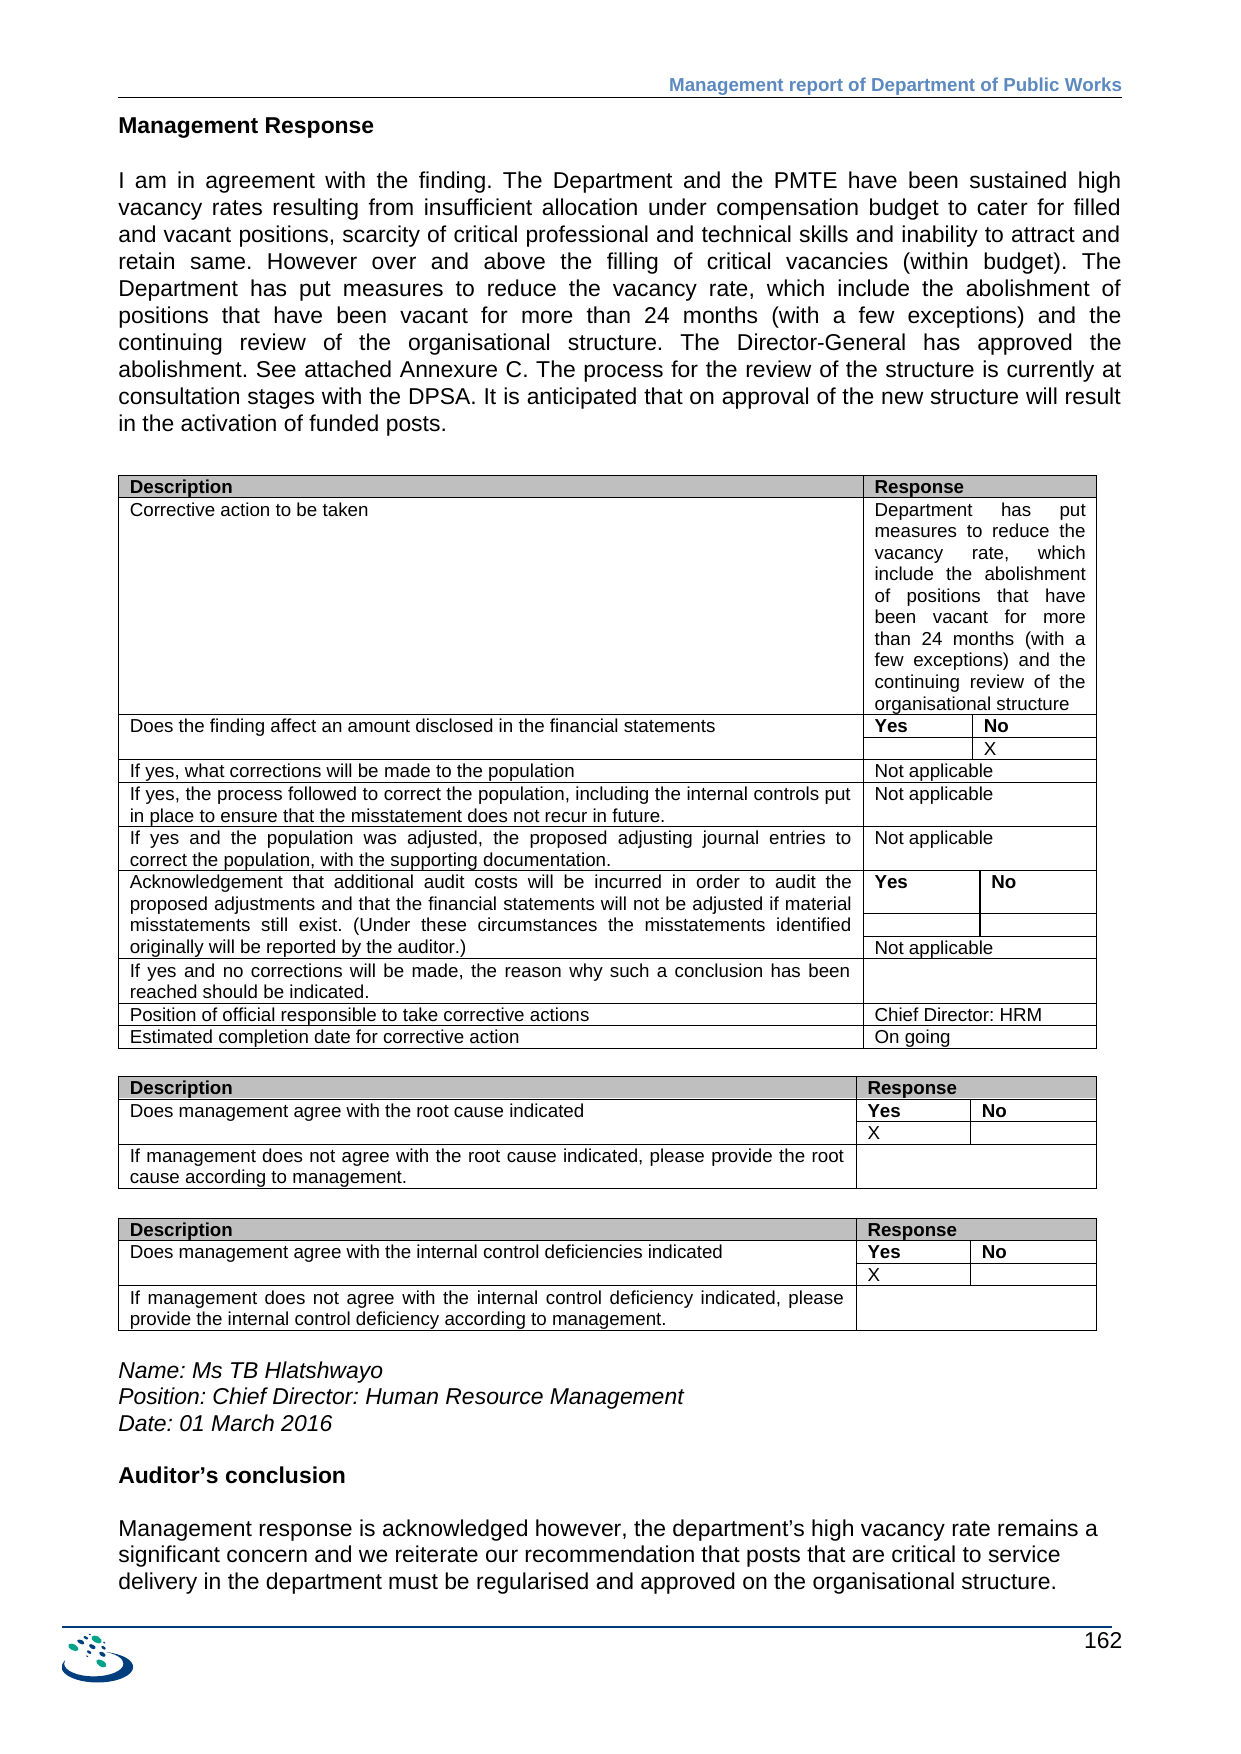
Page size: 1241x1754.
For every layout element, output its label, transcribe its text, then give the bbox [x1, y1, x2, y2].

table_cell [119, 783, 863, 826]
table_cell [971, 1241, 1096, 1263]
text Name: Ms TB Hlatshwayo [118, 1357, 1122, 1383]
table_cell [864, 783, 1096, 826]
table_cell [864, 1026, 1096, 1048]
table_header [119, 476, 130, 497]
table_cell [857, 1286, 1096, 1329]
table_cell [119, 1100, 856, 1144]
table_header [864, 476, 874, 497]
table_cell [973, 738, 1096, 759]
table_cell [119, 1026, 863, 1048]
text Management response is acknowledged however, the department’s high vacancy rate remains a significant concern and we reiterate our recommendation that posts that are critical to service delivery in the department must be regularised and approved on the organisational structure. [118, 1515, 1122, 1594]
text Auditor’s conclusion [118, 1462, 1122, 1489]
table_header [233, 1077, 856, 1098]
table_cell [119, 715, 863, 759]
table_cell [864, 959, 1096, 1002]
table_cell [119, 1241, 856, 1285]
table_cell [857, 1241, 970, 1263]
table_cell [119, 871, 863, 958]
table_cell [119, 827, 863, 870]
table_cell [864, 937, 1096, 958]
text Date: 01 March 2016 [118, 1410, 1122, 1436]
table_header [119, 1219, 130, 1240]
text I am in agreement with the finding. The Department and the PMTE have been sustained high vacancy rates resulting from insufficient allocation under compensation budget to cater for filled and vacant positions, scarcity of critical professional and technical skills and inability to attract and retain same. However over and above the filling of critical vacancies (within budget). The Department has put measures to reduce the vacancy rate, which include the abolishment of positions that have been vacant for more than 24 months (with a few exceptions) and the continuing review of the organisational structure. The Director-General has approved the abolishment. See attached Annexure C. The process for the review of the structure is currently at consultation stages with the DPSA. It is anticipated that on approval of the new structure will result in the activation of funded posts. [118, 166, 1122, 437]
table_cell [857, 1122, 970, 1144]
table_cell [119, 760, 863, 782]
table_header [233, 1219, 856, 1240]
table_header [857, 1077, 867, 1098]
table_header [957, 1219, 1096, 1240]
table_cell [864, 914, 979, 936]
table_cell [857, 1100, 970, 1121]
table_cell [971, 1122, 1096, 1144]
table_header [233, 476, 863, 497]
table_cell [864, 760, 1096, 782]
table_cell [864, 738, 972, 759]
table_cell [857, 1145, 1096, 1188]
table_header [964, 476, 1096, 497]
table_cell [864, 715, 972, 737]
text Management Response [118, 112, 1122, 139]
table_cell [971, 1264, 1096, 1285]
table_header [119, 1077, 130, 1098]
text Position: Chief Director: Human Resource Management [118, 1383, 1122, 1410]
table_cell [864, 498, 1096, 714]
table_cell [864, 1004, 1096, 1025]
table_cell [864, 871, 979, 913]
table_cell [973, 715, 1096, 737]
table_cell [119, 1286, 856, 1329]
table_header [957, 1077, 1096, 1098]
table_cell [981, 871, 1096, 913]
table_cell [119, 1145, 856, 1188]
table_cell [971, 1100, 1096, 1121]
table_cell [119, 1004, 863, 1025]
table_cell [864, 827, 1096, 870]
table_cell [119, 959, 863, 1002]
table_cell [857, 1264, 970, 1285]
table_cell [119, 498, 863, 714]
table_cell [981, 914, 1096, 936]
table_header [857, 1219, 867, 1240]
